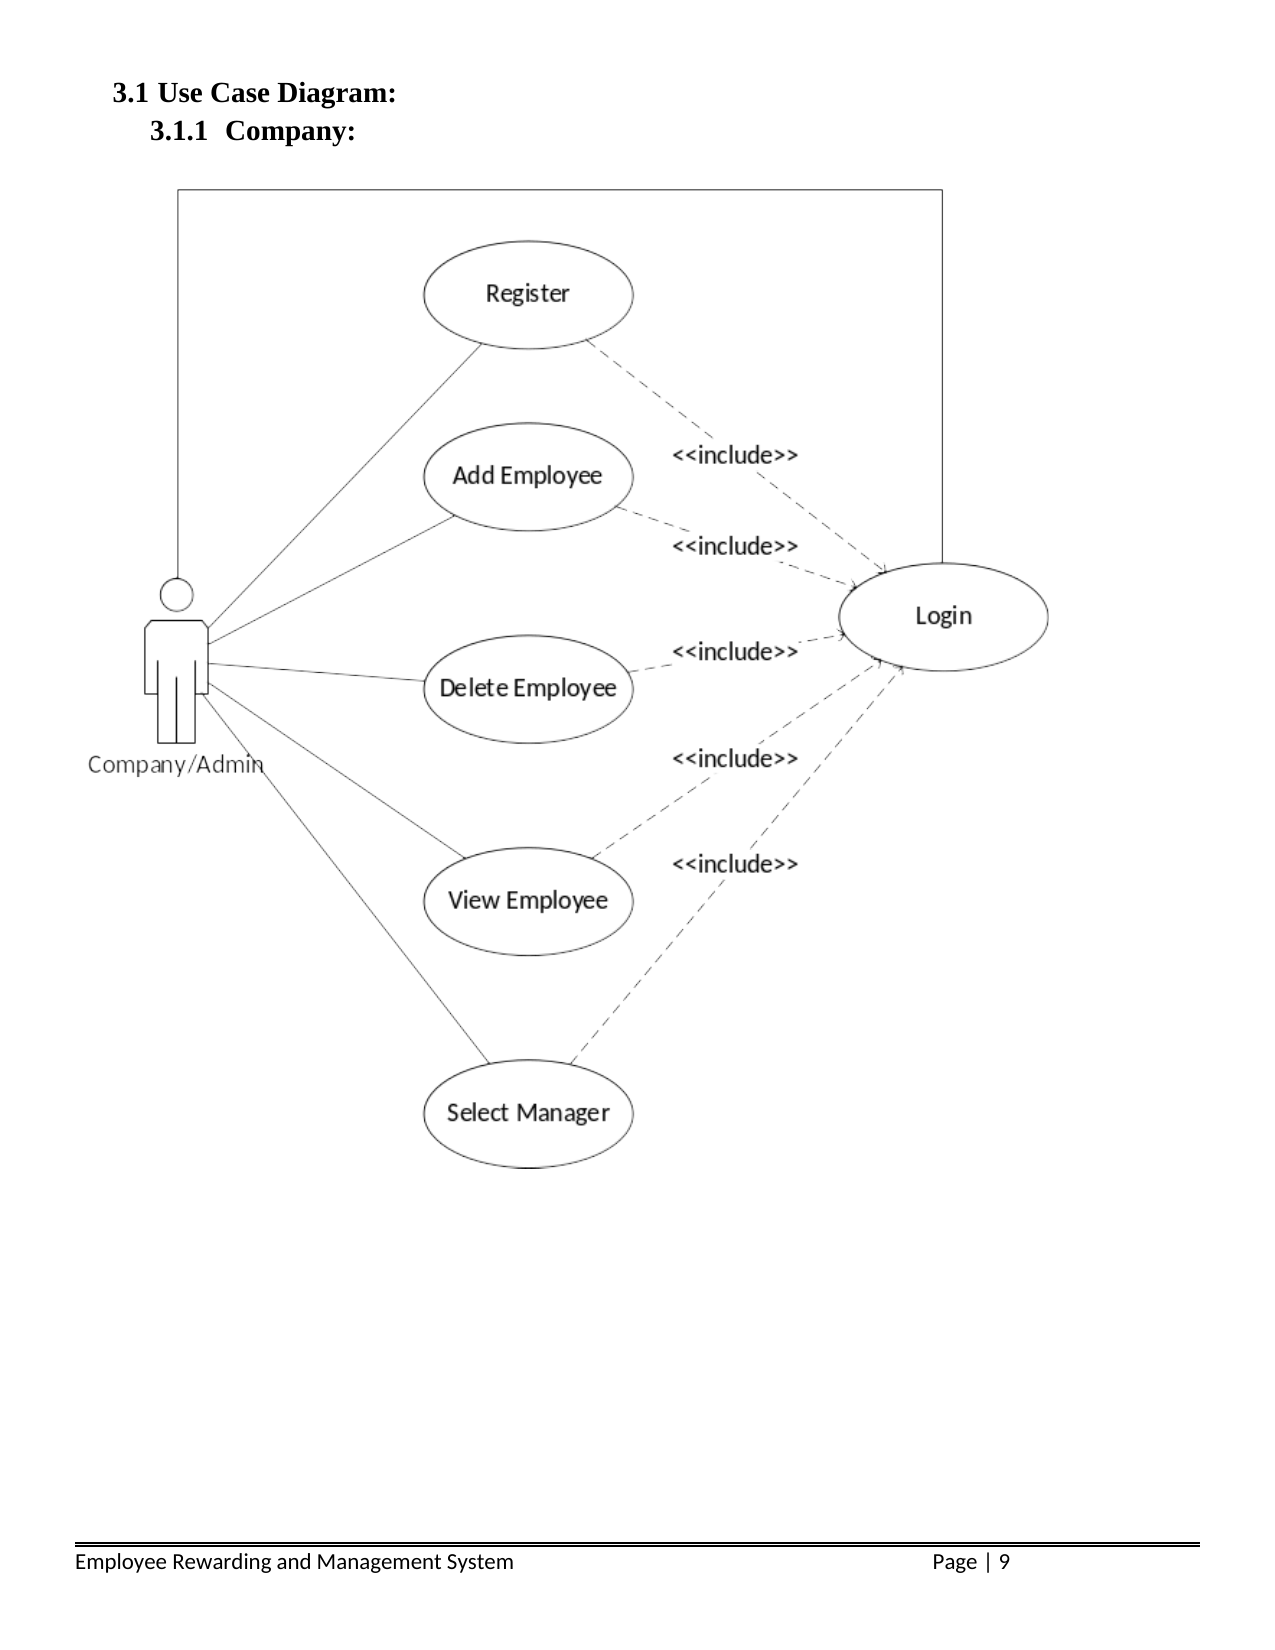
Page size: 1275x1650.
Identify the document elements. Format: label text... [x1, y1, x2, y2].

list Use Case Diagram: [112, 75, 1200, 108]
list Company: [150, 113, 1200, 147]
